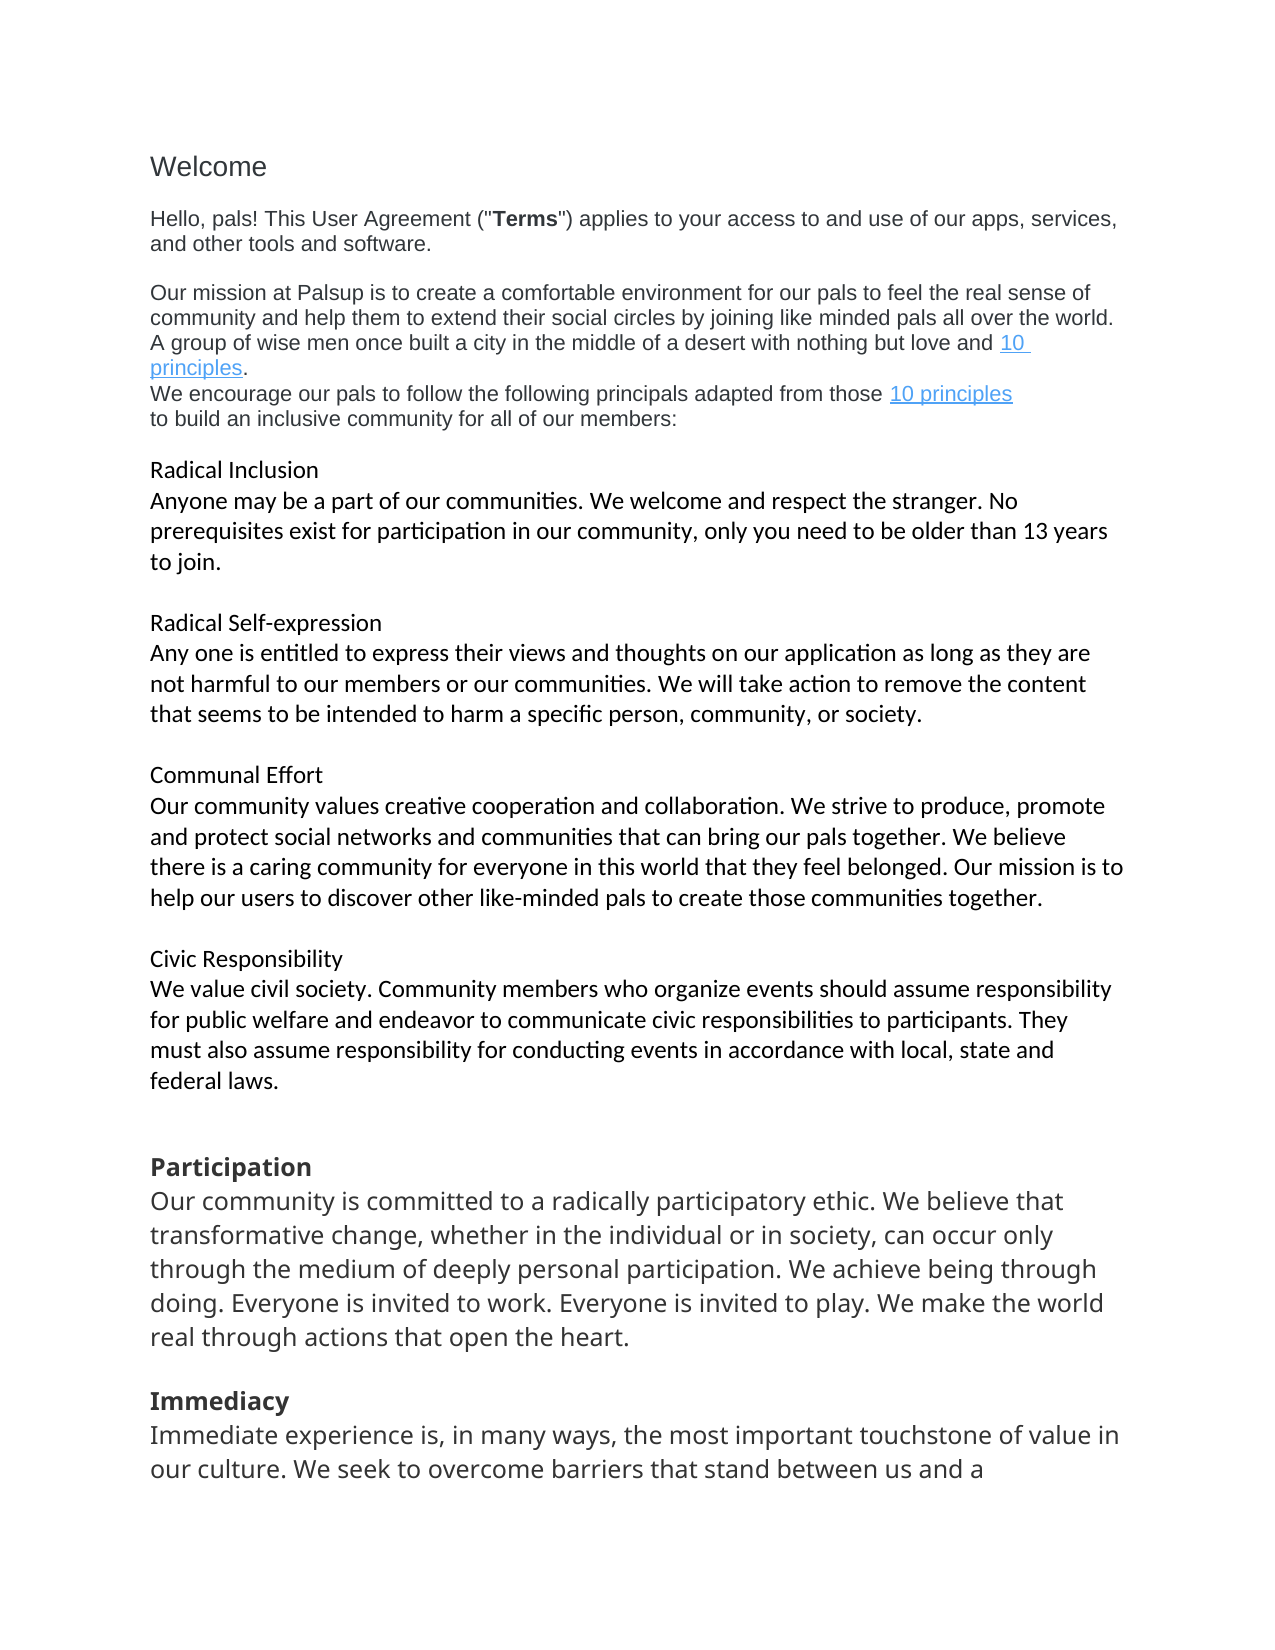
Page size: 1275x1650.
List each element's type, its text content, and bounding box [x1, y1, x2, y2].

text Radical Self-expression Any one is entitled to express their views and thoughts on our application as long as they are not harmful to our members or our communities. We will take action to remove the content that seems to be intended to harm a specific person, community, or society. [150, 607, 1125, 729]
text Radical Inclusion Anyone may be a part of our communities. We welcome and respect the stranger. No prerequisites exist for participation in our community, only you need to be older than 13 years to join. [150, 454, 1125, 576]
text We encourage our pals to follow the following principals adapted from those 10 principles [150, 381, 1125, 406]
text Communal Effort Our community values creative cooperation and collaboration. We strive to produce, promote and protect social networks and communities that can bring our pals together. We believe there is a caring community for everyone in this world that they feel belonged. Our mission is to help our users to discover other like-minded pals to create those communities together. [150, 759, 1125, 912]
text to build an inclusive community for all of our members: [150, 406, 1125, 431]
text Our mission at Palsup is to create a comfortable environment for our pals to feel the real sense of community and help them to extend their social circles by joining like minded pals all over the world. A group of wise men once built a city in the middle of a desert with nothing but love and 10 principles. [150, 280, 1125, 381]
text Welcome [150, 150, 1125, 182]
text Participation Our community is committed to a radically participatory ethic. We believe that transformative change, whether in the individual or in society, can occur only through the medium of deeply personal participation. We achieve being through doing. Everyone is invited to work. Everyone is invited to play. We make the world real through actions that open the heart. [150, 1150, 1125, 1354]
text Hello, pals! This User Agreement ("Terms") applies to your access to and use of our apps, services, and other tools and software. [150, 206, 1125, 256]
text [150, 1383, 1125, 1485]
text Civic Responsibility We value civil society. Community members who organize events should assume responsibility for public welfare and endeavor to communicate civic responsibilities to participants. They must also assume responsibility for conducting events in accordance with local, state and federal laws. [150, 943, 1125, 1095]
